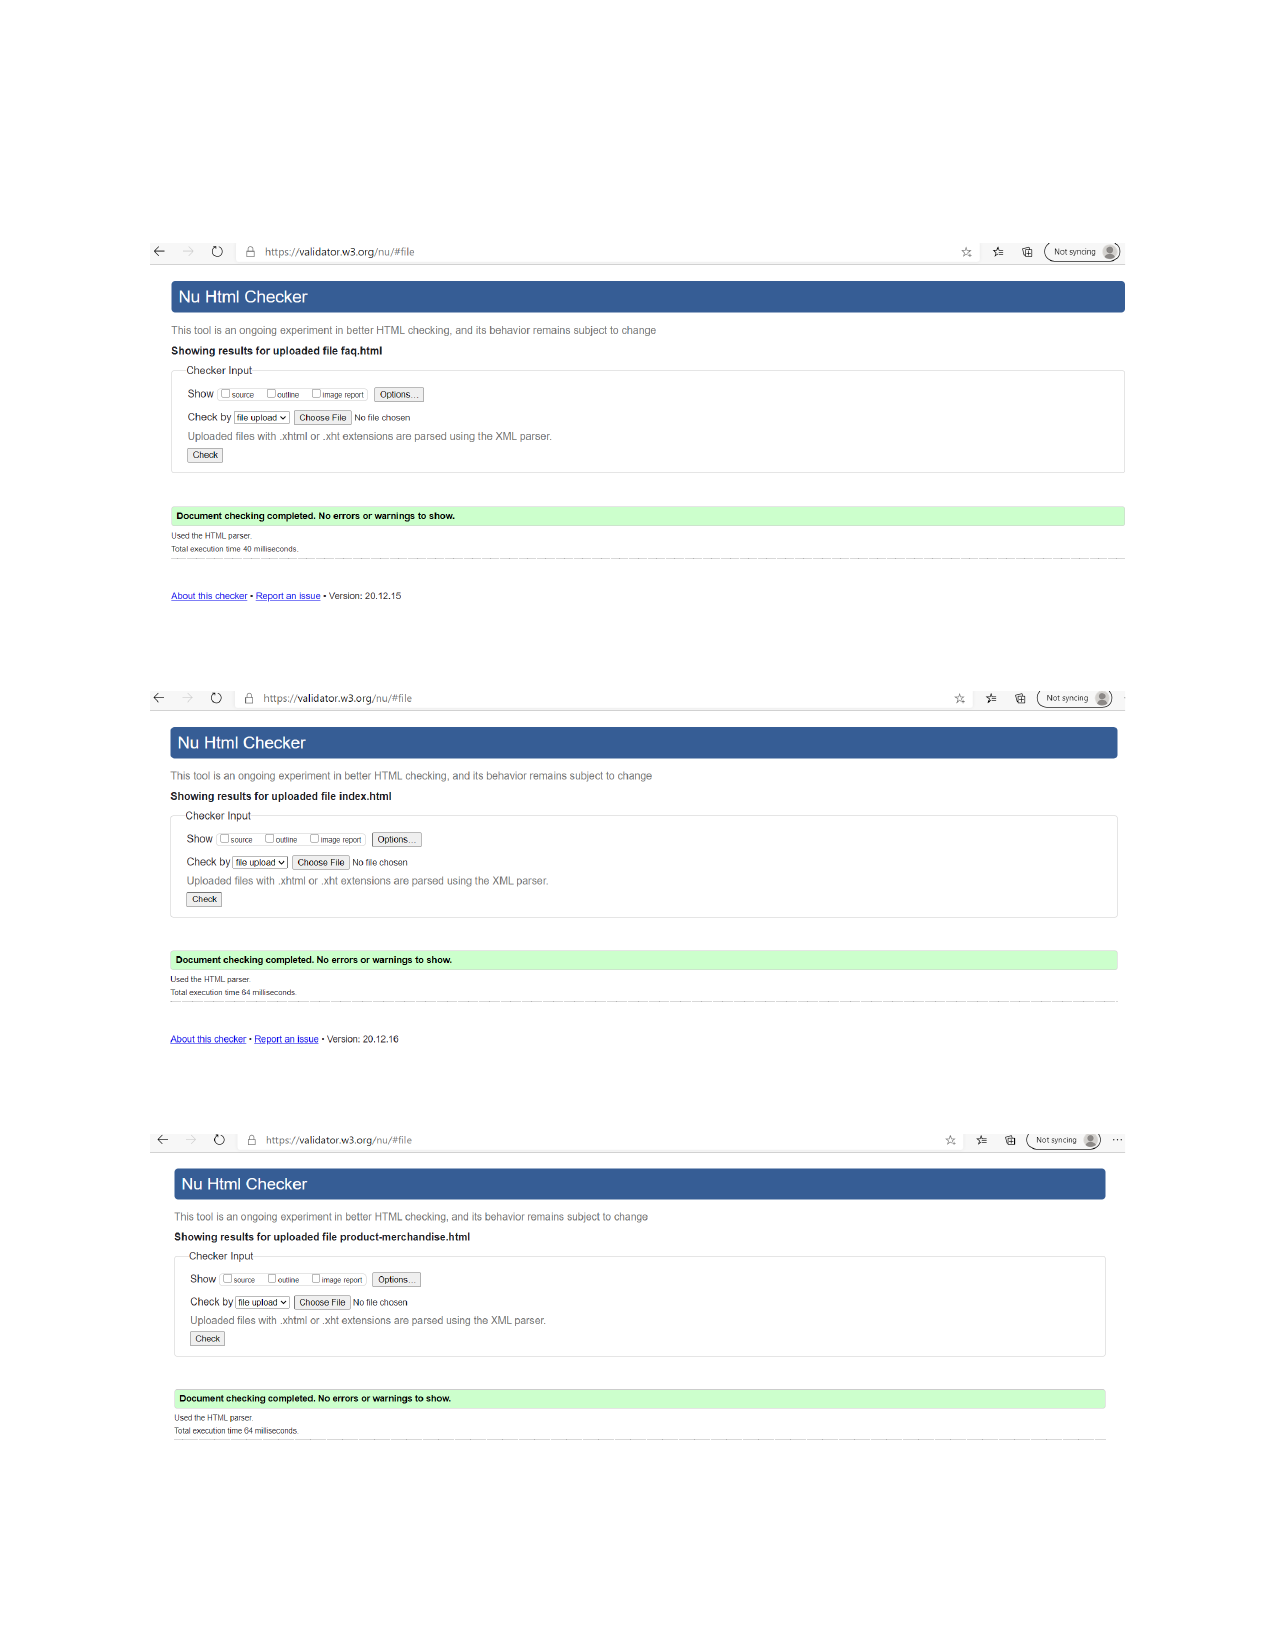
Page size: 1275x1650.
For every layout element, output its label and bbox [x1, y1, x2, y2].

picture [150, 691, 1125, 1116]
picture [150, 1134, 1125, 1461]
picture [150, 243, 1125, 626]
